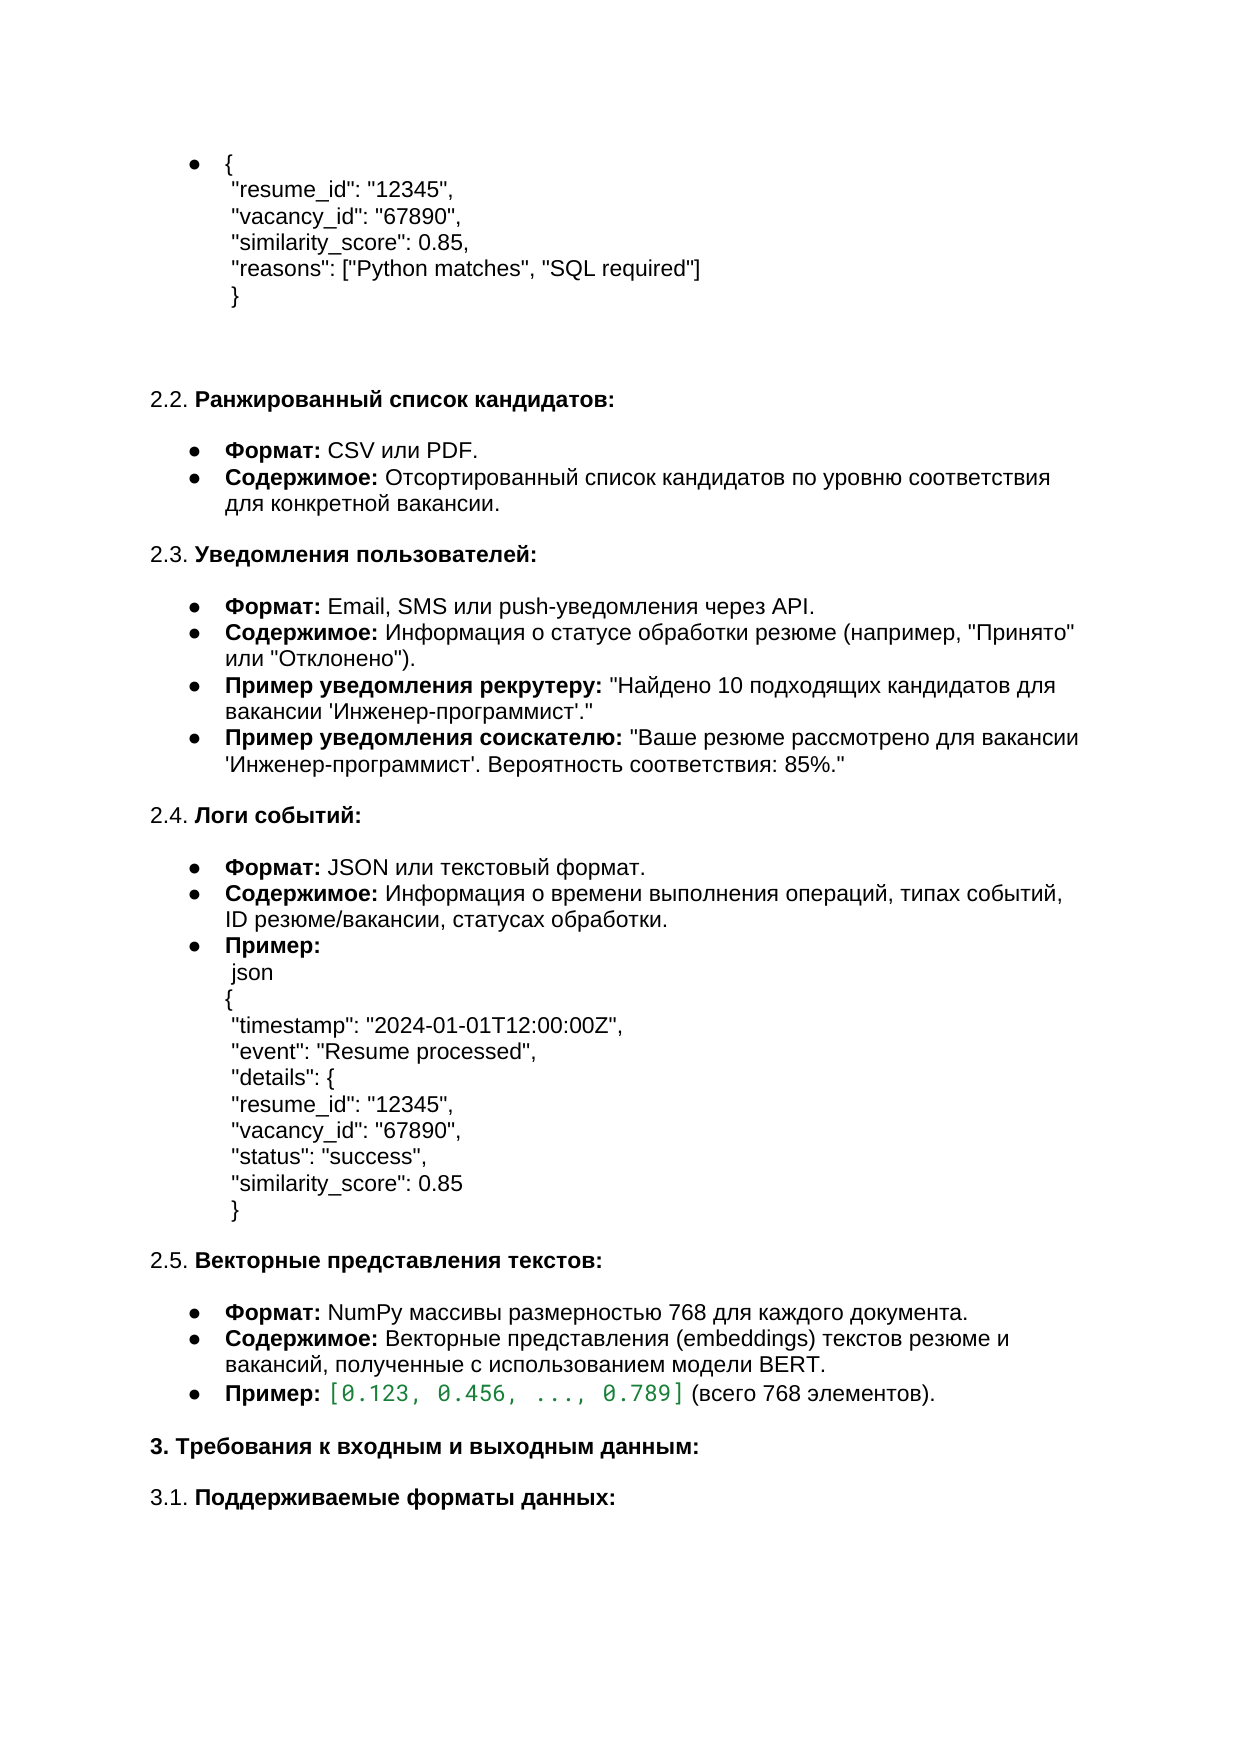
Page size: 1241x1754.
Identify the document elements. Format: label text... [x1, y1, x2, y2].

text 2.2. Ранжированный список кандидатов: [150, 386, 1090, 412]
list Формат: Email, SMS или push-уведомления через API. [187, 593, 1090, 619]
list Формат: JSON или текстовый формат. [187, 853, 1090, 880]
list Содержимое: Информация о статусе обработки резюме (например, "Принято" или "Отклонено"). [187, 619, 1090, 672]
list Содержимое: Информация о времени выполнения операций, типах событий, ID резюме/вакансии, статусах обработки. [187, 880, 1090, 932]
list Пример: json { "timestamp": "2024-01-01T12:00:00Z", "event": "Resume processed", "details": { "resume_id": "12345", "vacancy_id": "67890", "status": "success", "similarity_score": 0.85 } [187, 932, 1090, 1222]
list Формат: CSV или PDF. [187, 437, 1090, 463]
list Пример уведомления рекрутеру: "Найдено 10 подходящих кандидатов для вакансии 'Инженер-программист'." [187, 672, 1090, 724]
text 2.5. Векторные представления текстов: [150, 1247, 1090, 1274]
list Содержимое: Векторные представления (embeddings) текстов резюме и вакансий, полученные с использованием модели BERT. [187, 1325, 1090, 1378]
list Содержимое: Отсортированный список кандидатов по уровню соответствия для конкретной вакансии. [187, 463, 1090, 516]
text 3. Требования к входным и выходным данным: [150, 1433, 1090, 1459]
list Пример: [0.123, 0.456, ..., 0.789] (всего 768 элементов). [187, 1378, 1090, 1408]
list { "resume_id": "12345", "vacancy_id": "67890", "similarity_score": 0.85, "reasons": ["Python matches", "SQL required"] } [187, 150, 1090, 361]
list Пример уведомления соискателю: "Ваше резюме рассмотрено для вакансии 'Инженер-программист'. Вероятность соответствия: 85%." [187, 724, 1090, 777]
text 2.3. Уведомления пользователей: [150, 541, 1090, 568]
text 2.4. Логи событий: [150, 802, 1090, 828]
list Формат: NumPy массивы размерностью 768 для каждого документа. [187, 1299, 1090, 1325]
text 3.1. Поддерживаемые форматы данных: [150, 1484, 1090, 1511]
